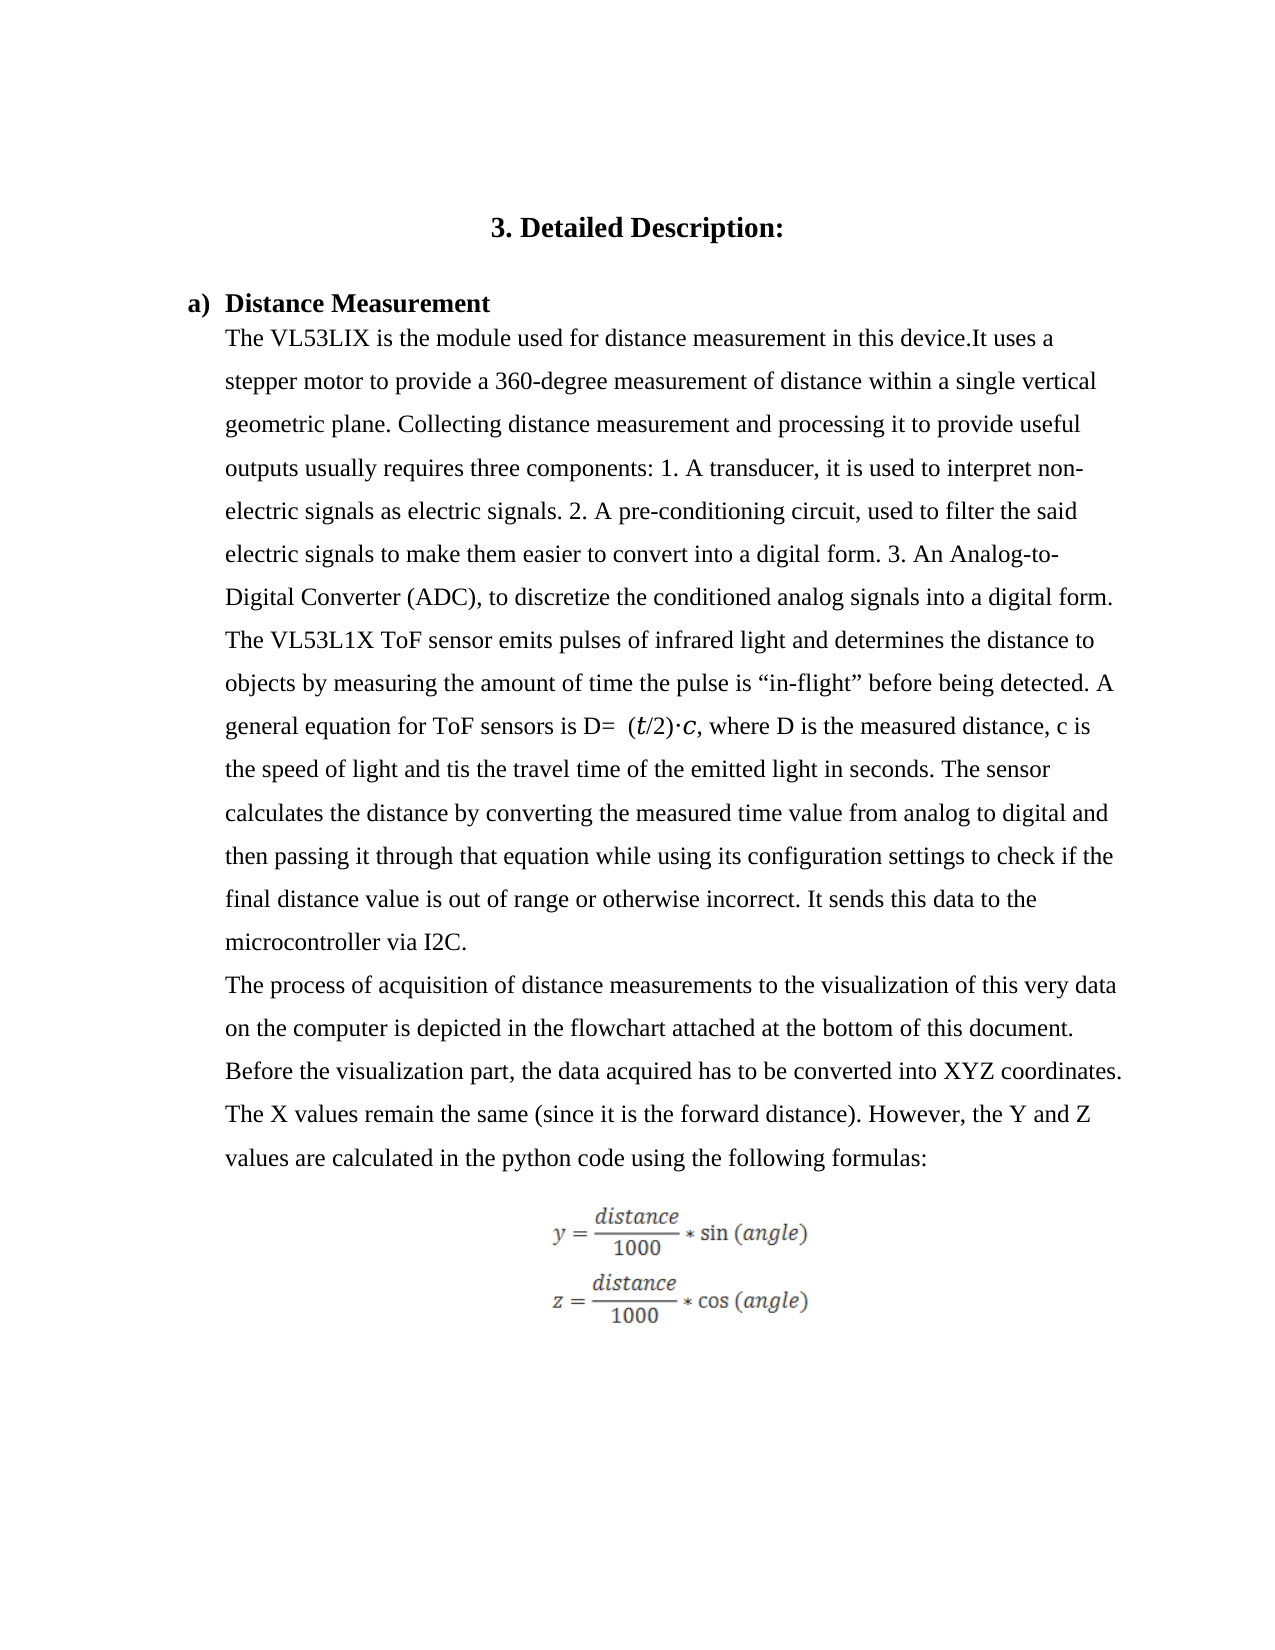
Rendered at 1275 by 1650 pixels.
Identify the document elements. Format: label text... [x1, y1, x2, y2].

picture [520, 1185, 830, 1333]
text 3. Detailed Description: [150, 210, 1125, 244]
text Before the visualization part, the data acquired has to be converted into XYZ coordinates. The X values remain the same (since it is the forward distance). However, the Y and Z values are calculated in the python code using the following formulas: [225, 1056, 1125, 1171]
text The VL53L1X ToF sensor emits pulses of infrared light and determines the distance to objects by measuring the amount of time the pulse is “in-flight” before being detected. A general equation for ToF sensors is D= (𝑡/2)⋅𝑐, where D is the measured distance, c is the speed of light and tis the travel time of the emitted light in seconds. The sensor calculates the distance by converting the measured time value from analog to digital and then passing it through that equation while using its configuration settings to check if the final distance value is out of range or otherwise incorrect. It sends this data to the microcontroller via I2C. [225, 625, 1125, 956]
text The VL53LIX is the module used for distance measurement in this device.It uses a stepper motor to provide a 360-degree measurement of distance within a single vertical geometric plane. Collecting distance measurement and processing it to provide useful outputs usually requires three components: 1. A transducer, it is used to interpret non-electric signals as electric signals. 2. A pre-conditioning circuit, used to filter the said electric signals to make them easier to convert into a digital form. 3. An Analog-to-Digital Converter (ADC), to discretize the conditioned analog signals into a digital form. [225, 323, 1125, 611]
list Distance Measurement [187, 287, 1125, 319]
text The process of acquisition of distance measurements to the visualization of this very data on the computer is depicted in the flowchart attached at the bottom of this document. [225, 970, 1125, 1042]
